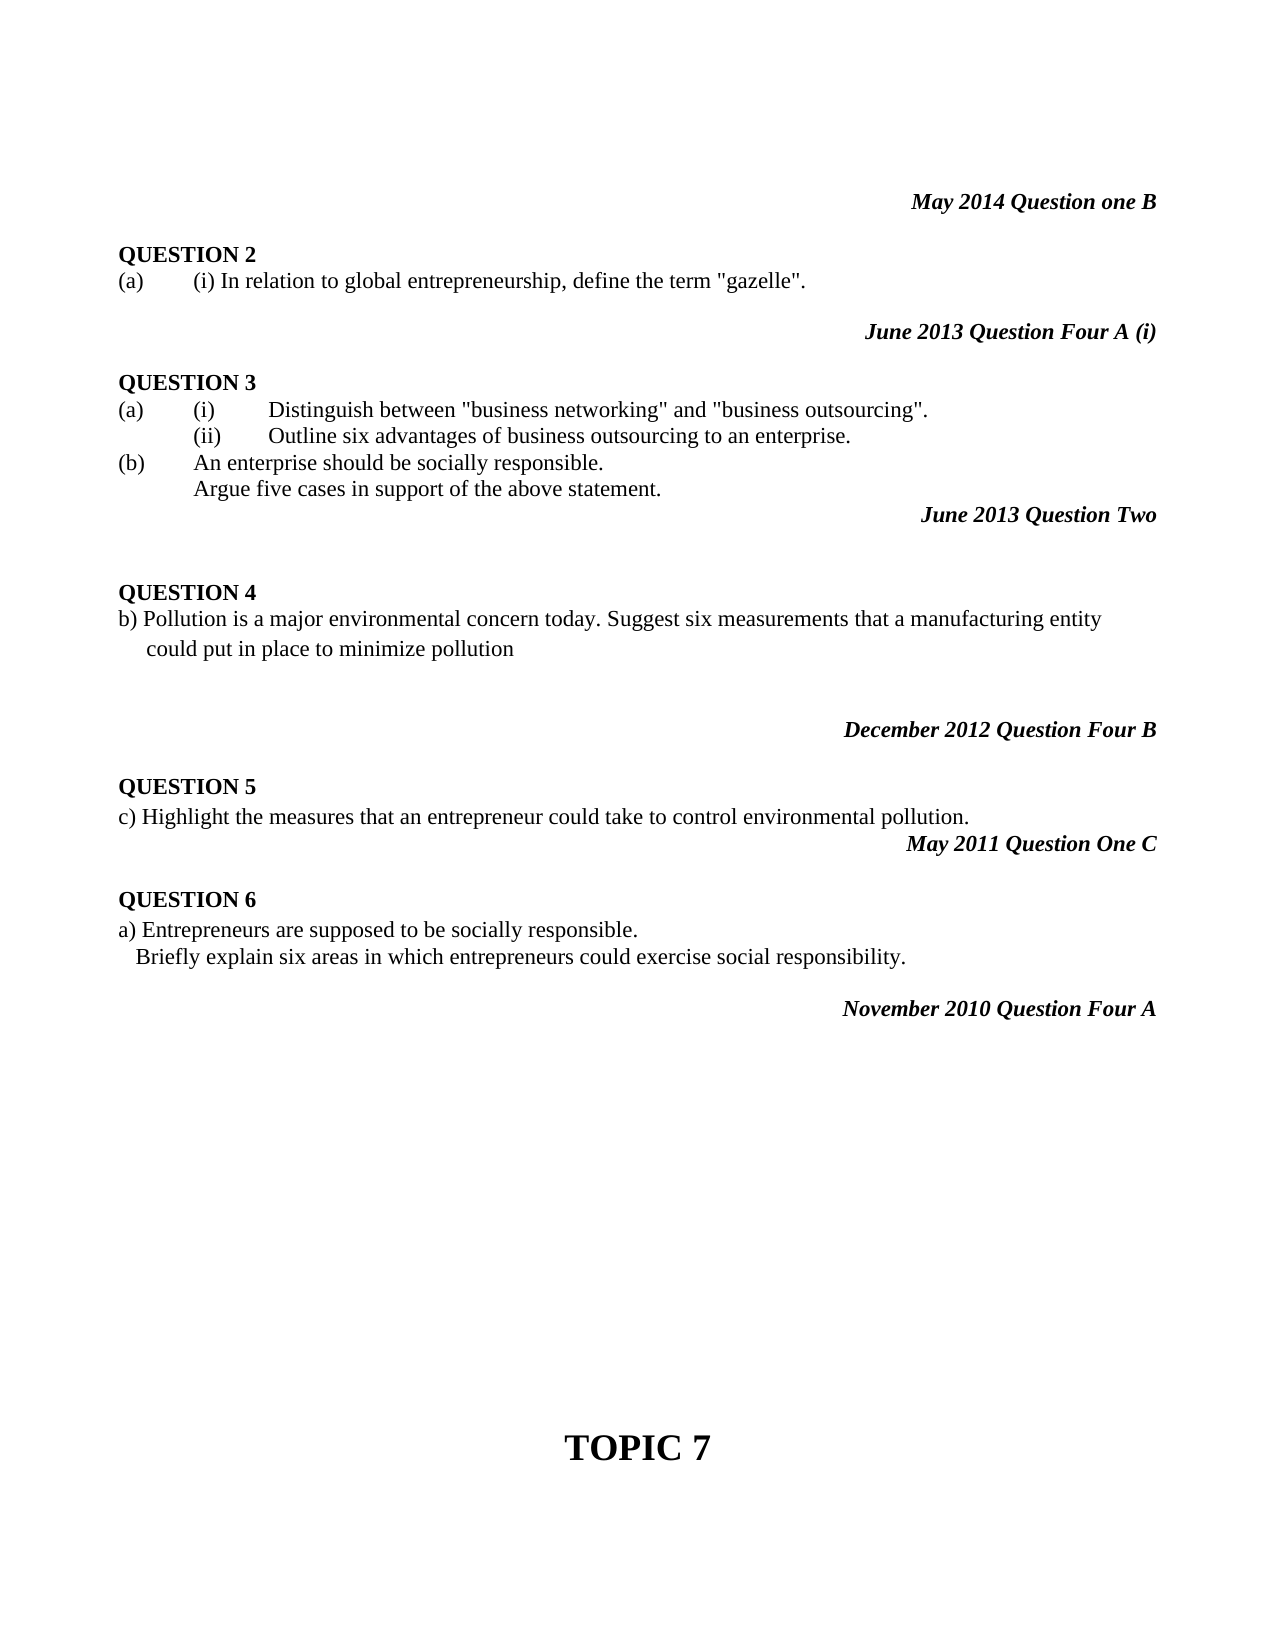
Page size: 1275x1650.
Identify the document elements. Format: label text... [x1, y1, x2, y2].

text a) Entrepreneurs are supposed to be socially responsible. [118, 916, 1157, 943]
text (a) (i) Distinguish between "business networking" and "business outsourcing". [118, 396, 1157, 422]
text QUESTION 2 [118, 241, 1157, 267]
text Argue five cases in support of the above statement. [118, 475, 1157, 501]
text (b) An enterprise should be socially responsible. [118, 448, 1157, 475]
text May 2011 Question One C [118, 829, 1157, 856]
text December 2012 Question Four B [118, 716, 1157, 743]
text (ii) Outline six advantages of business outsourcing to an enterprise. [118, 422, 1157, 448]
text c) Highlight the measures that an entrepreneur could take to control environmental pollution. [118, 803, 1157, 829]
text QUESTION 3 [118, 369, 1157, 396]
text b) Pollution is a major environmental concern today. Suggest six measurements that a manufacturing entity could put in place to minimize pollution [118, 605, 1157, 662]
text November 2010 Question Four A [118, 995, 1157, 1022]
text QUESTION 5 [118, 773, 1157, 799]
text June 2013 Question Four A (i) [118, 318, 1157, 345]
text Briefly explain six areas in which entrepreneurs could exercise social responsibility. [118, 943, 1157, 969]
text QUESTION 6 [118, 886, 1157, 912]
text QUESTION 4 [118, 579, 1157, 605]
text June 2013 Question Two [118, 501, 1157, 528]
text May 2014 Question one B [118, 188, 1157, 215]
text (a) (i) In relation to global entrepreneurship, define the term "gazelle". [118, 267, 1157, 294]
text TOPIC 7 [118, 1426, 1157, 1469]
